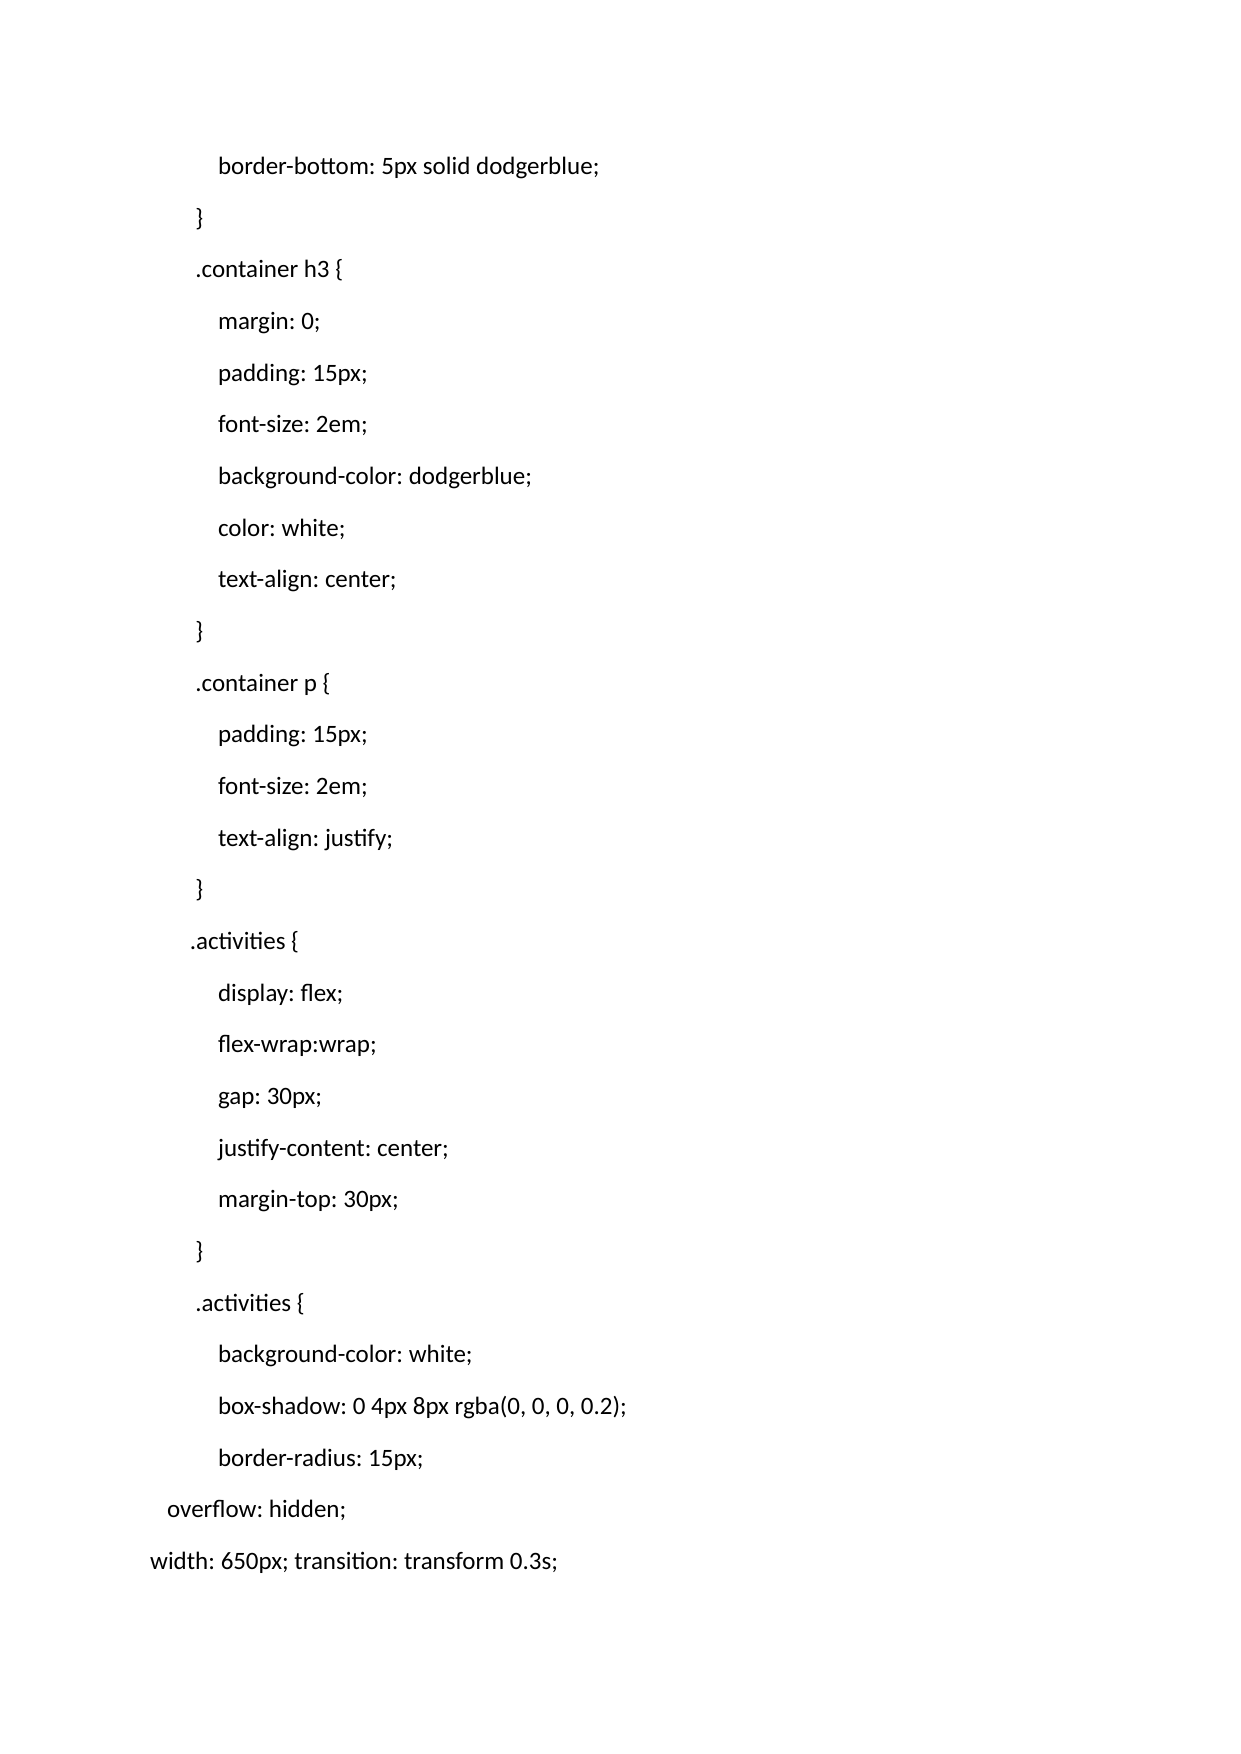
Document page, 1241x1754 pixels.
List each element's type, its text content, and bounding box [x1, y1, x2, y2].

text margin-top: 30px; [150, 1183, 1090, 1214]
text margin: 0; [150, 305, 1090, 336]
text .activities { [150, 925, 1090, 956]
text } [150, 615, 1090, 646]
text } [150, 873, 1090, 904]
text width: 650px; transition: transform 0.3s; [150, 1545, 1090, 1576]
text background-color: white; [150, 1338, 1090, 1369]
text font-size: 2em; [150, 770, 1090, 801]
text display: flex; [150, 977, 1090, 1007]
text background-color: dodgerblue; [150, 460, 1090, 491]
text box-shadow: 0 4px 8px rgba(0, 0, 0, 0.2); [150, 1390, 1090, 1421]
text } [150, 202, 1090, 232]
text border-bottom: 5px solid dodgerblue; [150, 150, 1090, 181]
text .activities { [150, 1287, 1090, 1317]
text flex-wrap:wrap; [150, 1028, 1090, 1059]
text overflow: hidden; [150, 1493, 1090, 1524]
text padding: 15px; [150, 718, 1090, 749]
text color: white; [150, 512, 1090, 542]
text justify-content: center; [150, 1132, 1090, 1162]
text font-size: 2em; [150, 408, 1090, 439]
text padding: 15px; [150, 357, 1090, 387]
text } [150, 1235, 1090, 1266]
text .container p { [150, 667, 1090, 697]
text text-align: justify; [150, 822, 1090, 852]
text gap: 30px; [150, 1080, 1090, 1111]
text .container h3 { [150, 253, 1090, 284]
text border-radius: 15px; [150, 1442, 1090, 1472]
text text-align: center; [150, 563, 1090, 594]
